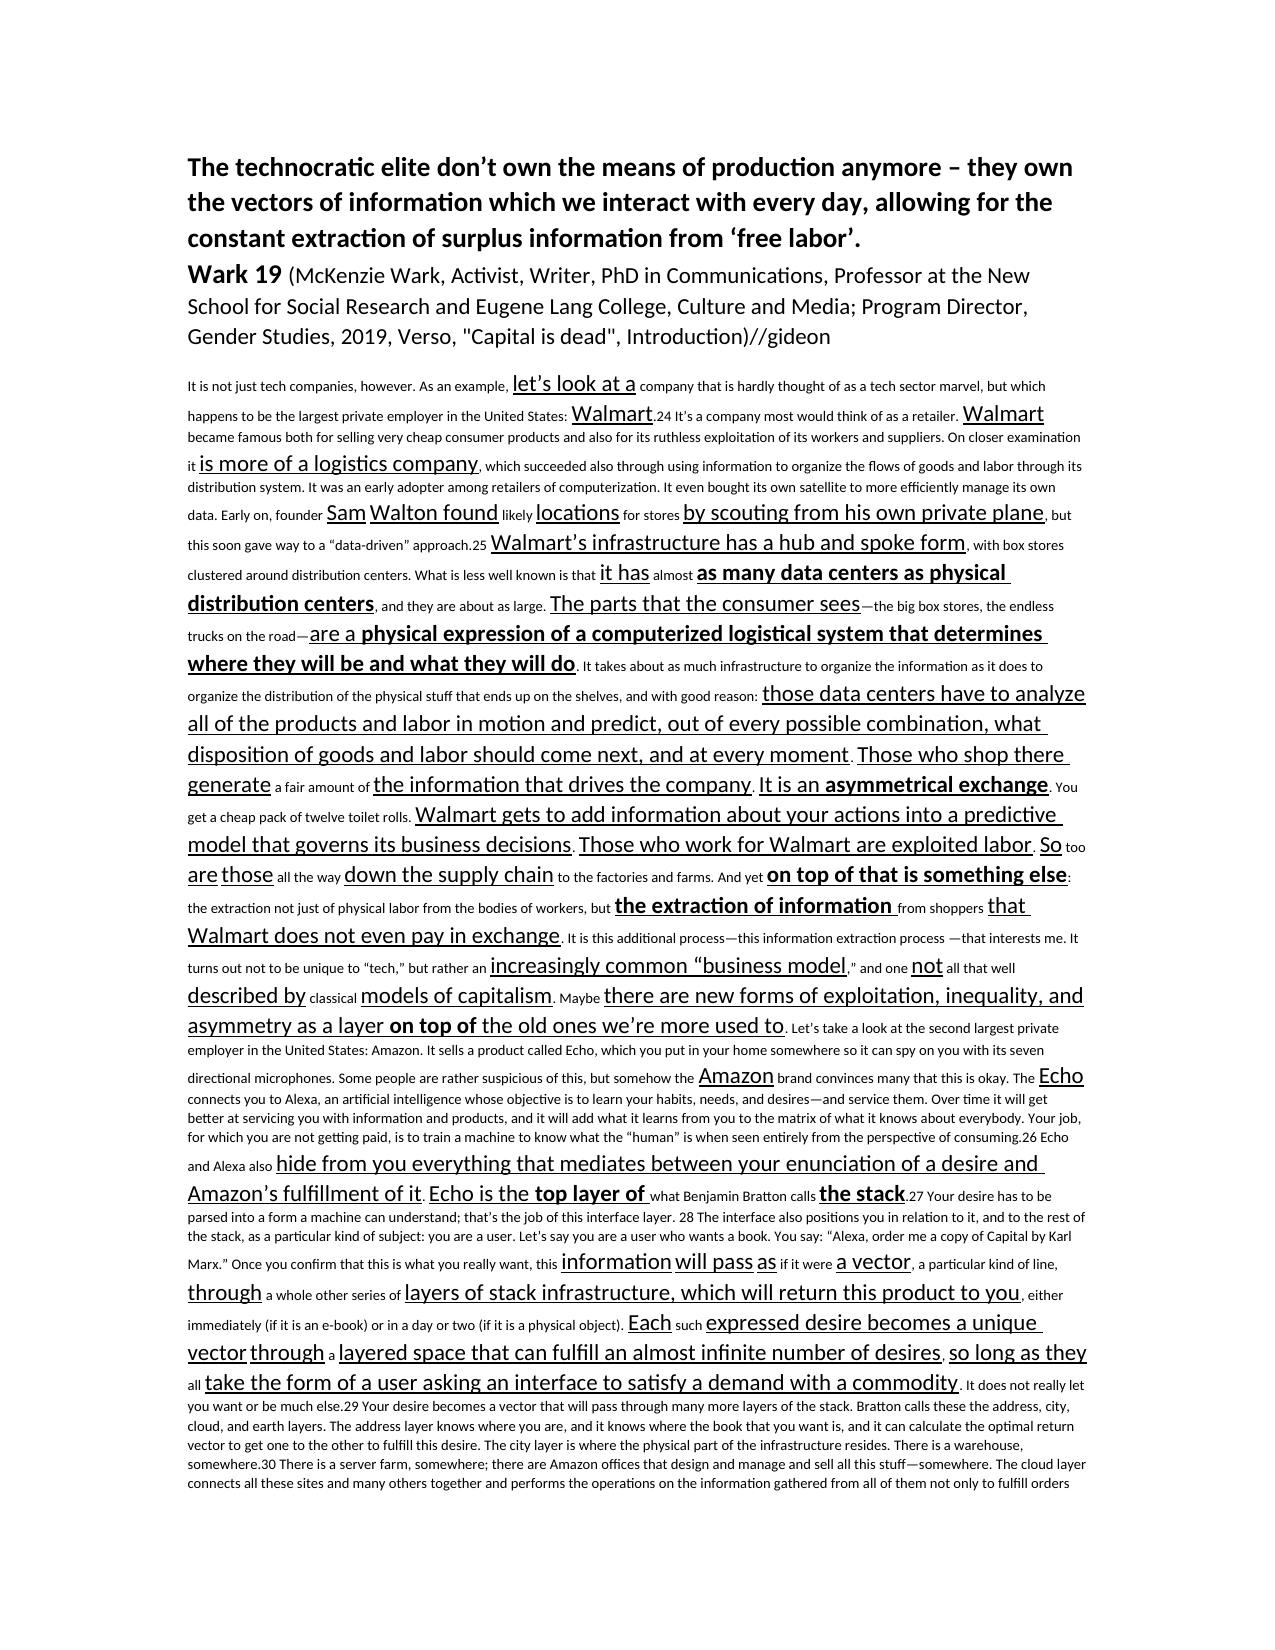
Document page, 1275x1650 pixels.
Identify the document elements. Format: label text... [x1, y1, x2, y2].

text Wark 19 (McKenzie Wark, Activist, Writer, PhD in Communications, Professor at the New School for Social Research and Eugene Lang College, Culture and Media; Program Director, Gender Studies, 2019, Verso, "Capital is dead", Introduction)//gideon [187, 257, 1087, 350]
subtitle The technocratic elite don’t own the means of production anymore – they own the vectors of information which we interact with every day, allowing for the constant extraction of surplus information from ‘free labor’. [187, 150, 1087, 254]
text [187, 369, 1087, 1492]
